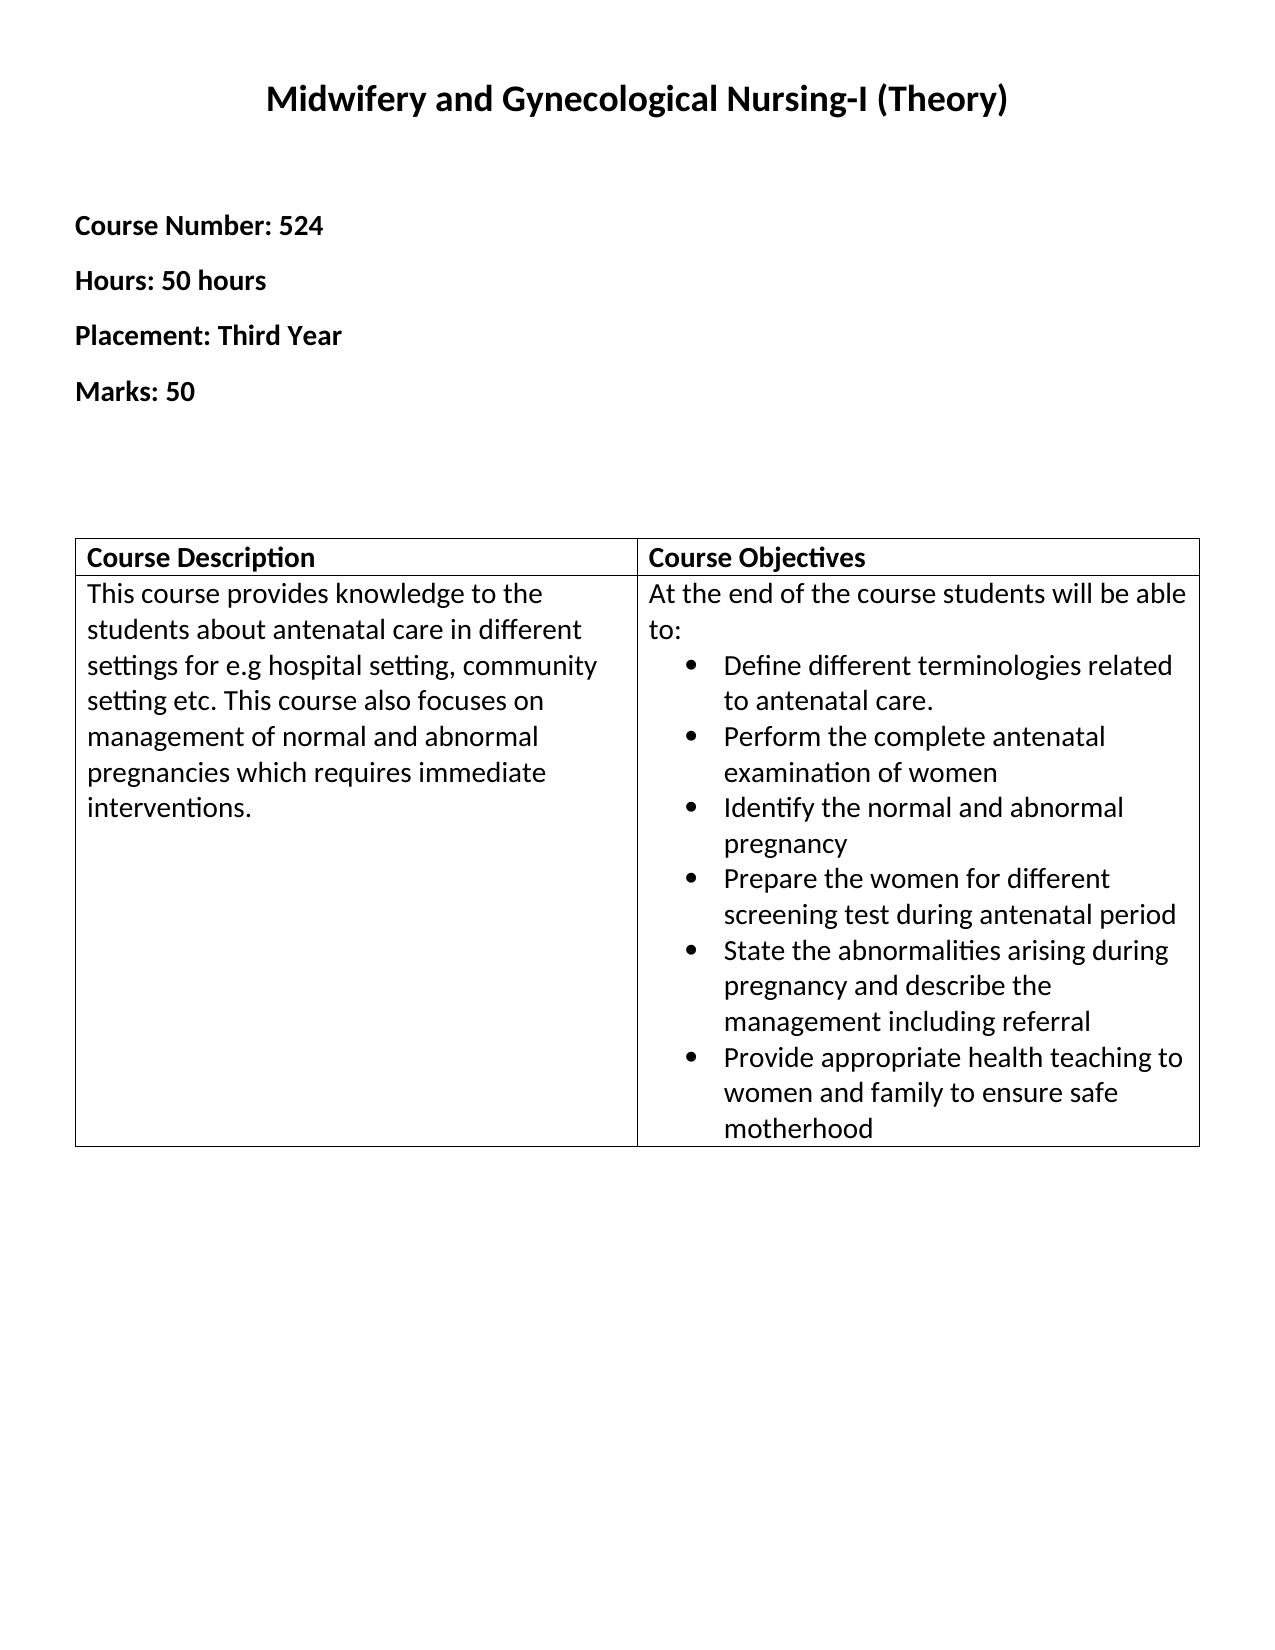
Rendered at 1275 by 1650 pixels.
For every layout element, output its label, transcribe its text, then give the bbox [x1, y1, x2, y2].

text Course Number: 524 [75, 207, 1200, 243]
table_cell This course provides knowledge to the students about antenatal care in different settings for e.g hospital setting, community setting etc. This course also focuses on management of normal and abnormal pregnancies which requires immediate interventions. [76, 576, 637, 1146]
table_header Course Description [76, 539, 637, 574]
table_header Course Objectives [638, 539, 1199, 574]
text Marks: 50 [75, 373, 1200, 408]
text Midwifery and Gynecological Nursing-I (Theory) [75, 75, 1200, 121]
table_cell At the end of the course students will be able to: Define different terminologies related to antenatal care. Perform the complete antenatal examination of women Identify the normal and abnormal pregnancy Prepare the women for different screening test during antenatal period State the abnormalities arising during pregnancy and describe the management including referral Provide appropriate health teaching to women and family to ensure safe motherhood [638, 576, 1199, 1146]
text Placement: Third Year [75, 317, 1200, 353]
text Hours: 50 hours [75, 262, 1200, 298]
